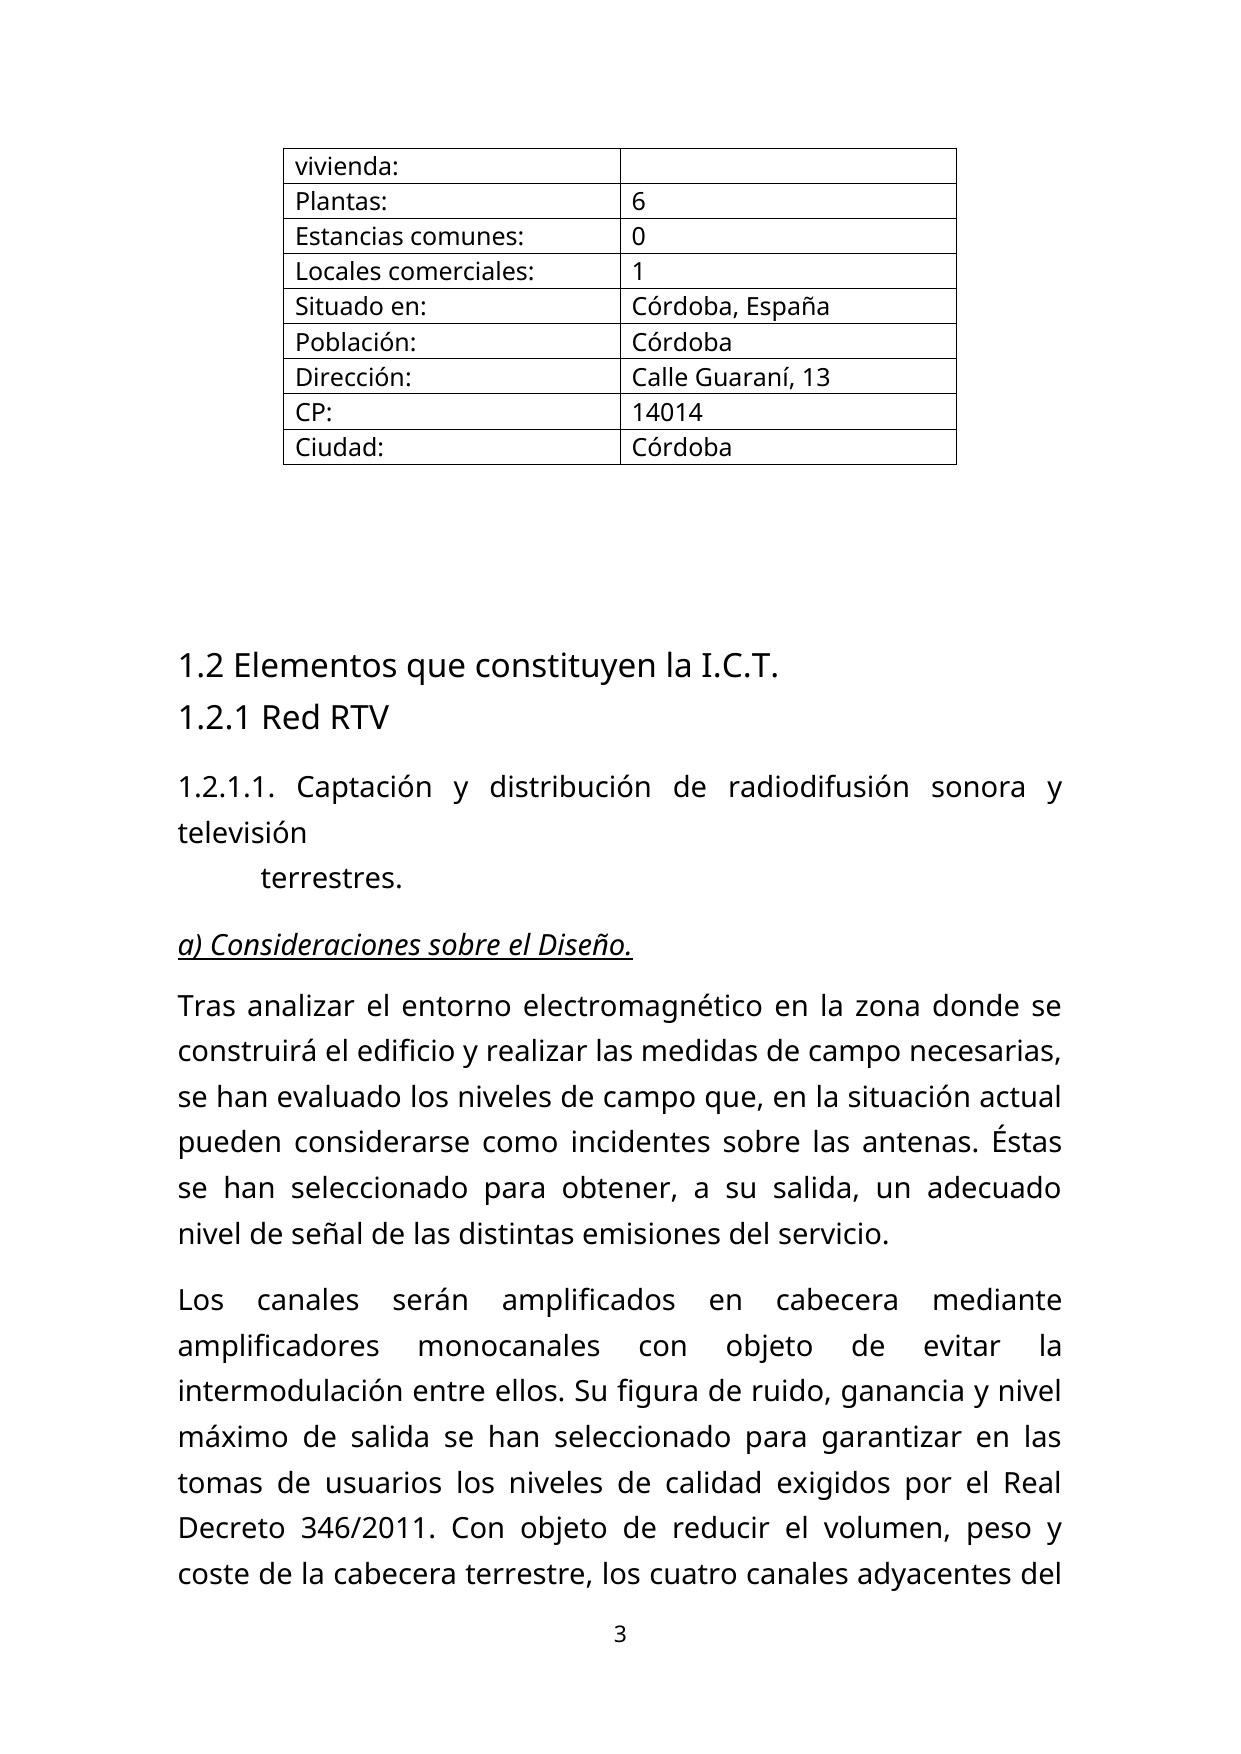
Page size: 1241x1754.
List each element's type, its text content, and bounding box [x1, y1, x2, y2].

table_cell Calle Guaraní, 13 [621, 359, 956, 393]
table_cell Estancias comunes: [284, 219, 620, 253]
table_cell Ciudad: [284, 430, 620, 463]
text 1.2.1 Red RTV [177, 693, 1063, 739]
table_cell 4 [621, 149, 956, 183]
table_cell 0 [621, 219, 956, 253]
subtitle 1.2 Elementos que constituyen la I.C.T. [177, 641, 1063, 687]
table_cell Dirección: [284, 359, 620, 393]
subtitle a) Consideraciones sobre el Diseño. [177, 924, 1063, 964]
table_cell Córdoba [621, 324, 956, 358]
table_cell 1 [621, 254, 956, 288]
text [177, 1279, 1063, 1593]
text terrestres. [177, 858, 1063, 897]
table_cell Locales comerciales: [284, 254, 620, 288]
table_cell Plantas: [284, 184, 620, 218]
table_cell Córdoba, España [621, 289, 956, 323]
table_cell Situado en: [284, 289, 620, 323]
table_cell 14014 [621, 394, 956, 428]
table_cell 6 [621, 184, 956, 218]
text Tras analizar el entorno electromagnético en la zona donde se construirá el edificio y realizar las medidas de campo necesarias, se han evaluado los niveles de campo que, en la situación actual pueden considerarse como incidentes sobre las antenas. Éstas se han seleccionado para obtener, a su salida, un adecuado nivel de señal de las distintas emisiones del servicio. [177, 985, 1063, 1253]
table_cell Población: [284, 324, 620, 358]
table_cell CP: [284, 394, 620, 428]
table_cell Córdoba [621, 430, 956, 463]
text 1.2.1.1. Captación y distribución de radiodifusión sonora y televisión [177, 767, 1063, 852]
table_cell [284, 149, 620, 183]
